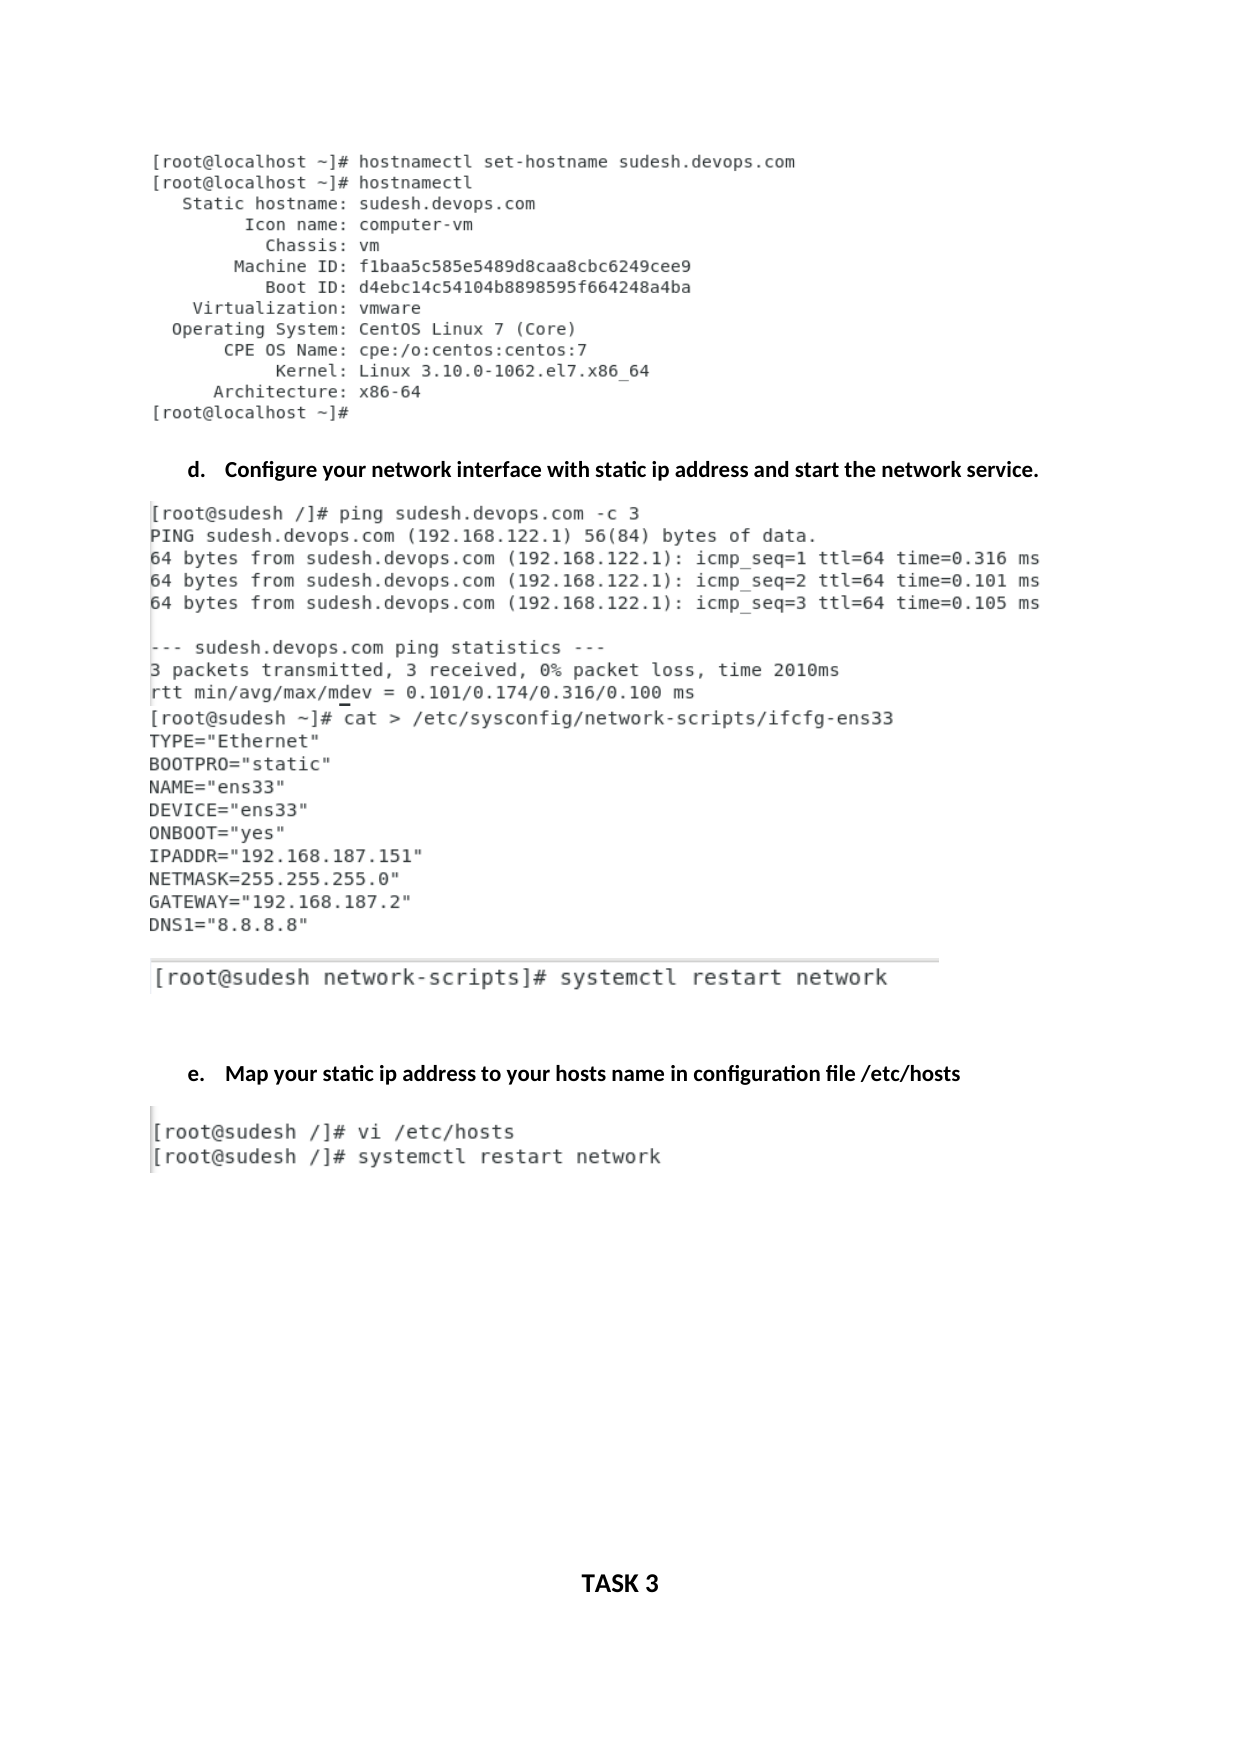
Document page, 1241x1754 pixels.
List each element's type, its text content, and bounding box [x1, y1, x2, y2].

text TASK 3 [150, 1566, 1090, 1599]
picture [150, 1106, 707, 1173]
list Map your static ip address to your hosts name in configuration file /etc/hosts [187, 1059, 1090, 1088]
list Configure your network interface with static ip address and start the network service. [187, 455, 1090, 483]
picture [150, 958, 939, 994]
picture [150, 708, 917, 940]
picture [150, 150, 838, 437]
picture [150, 501, 1094, 706]
